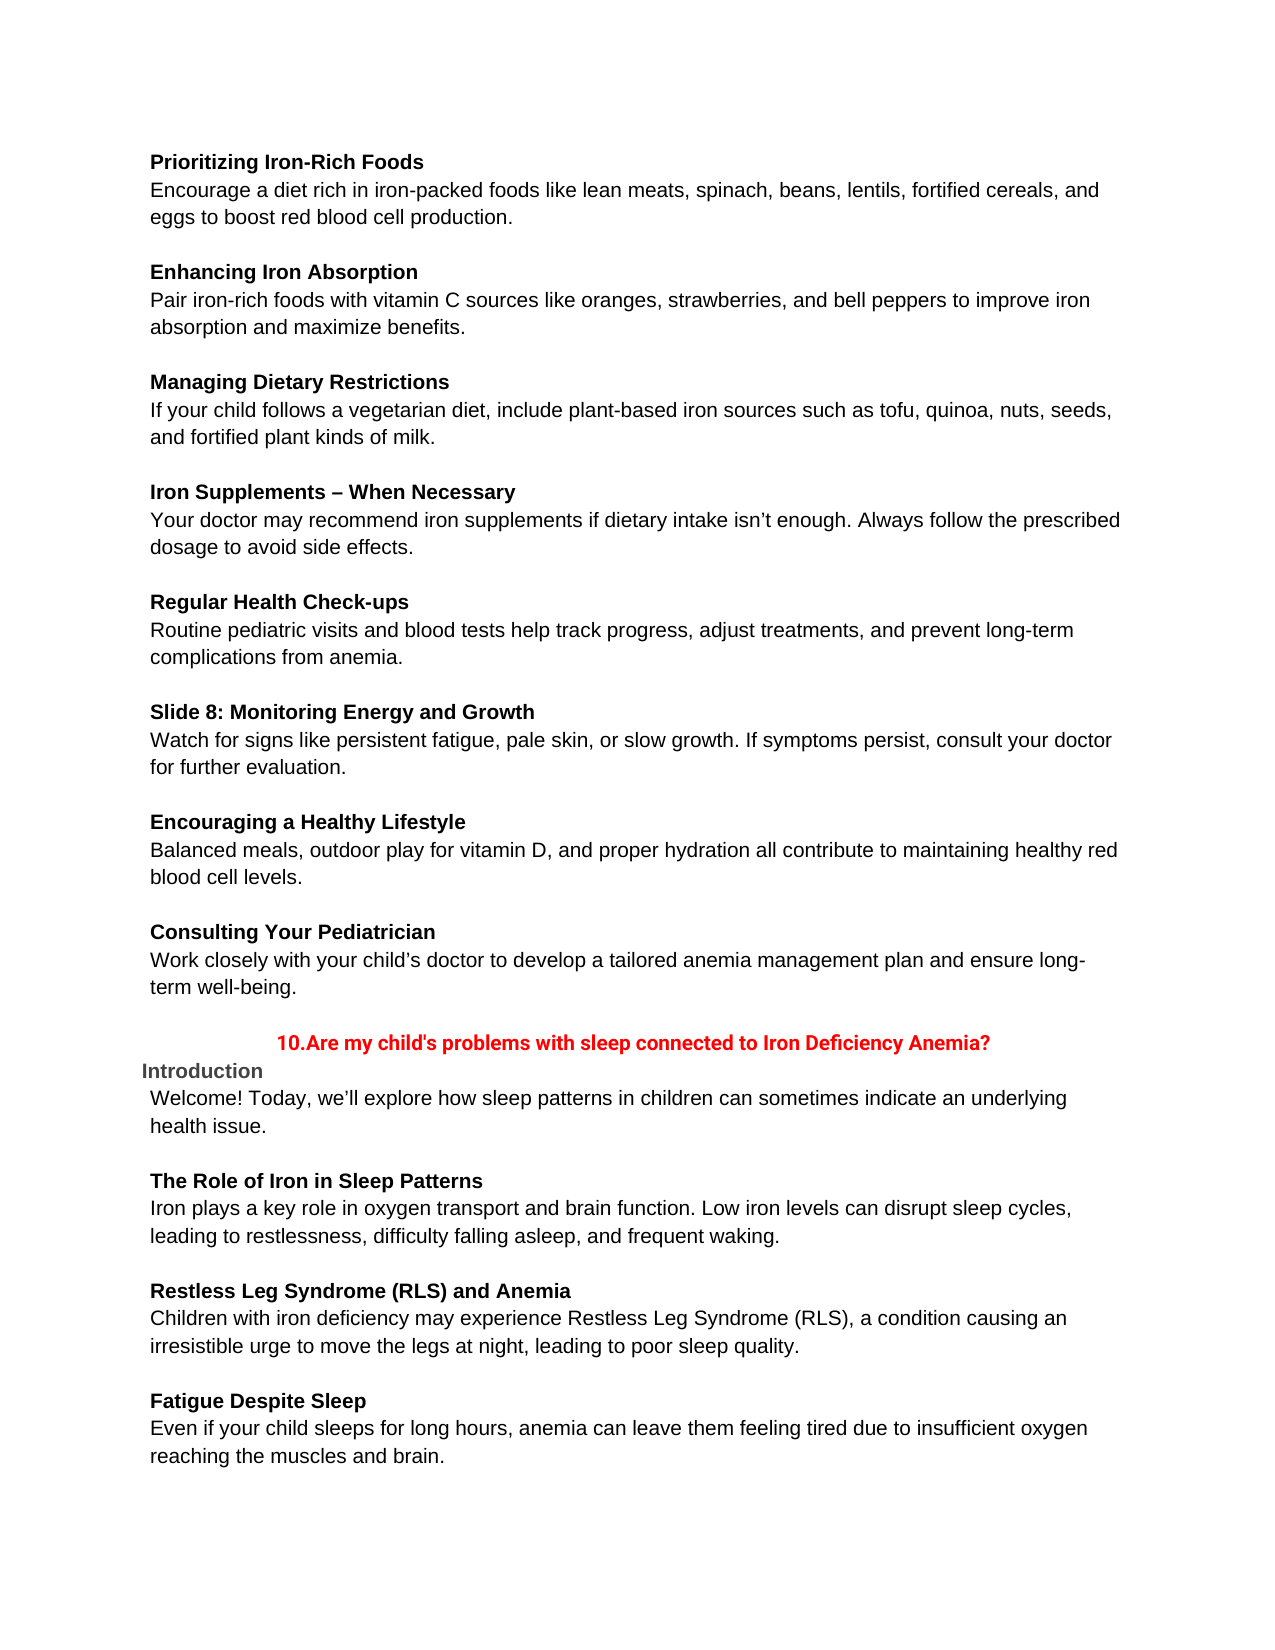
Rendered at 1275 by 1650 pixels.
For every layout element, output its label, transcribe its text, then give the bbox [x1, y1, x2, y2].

text Pair iron-rich foods with vitamin C sources like oranges, strawberries, and bell peppers to improve iron absorption and maximize benefits. [150, 287, 1125, 339]
subtitle Managing Dietary Restrictions [150, 370, 1125, 394]
subtitle Introduction [142, 1058, 1125, 1082]
text Your doctor may recommend iron supplements if dietary intake isn’t enough. Always follow the prescribed dosage to avoid side effects. [150, 507, 1125, 559]
subtitle Fatigue Despite Sleep [150, 1388, 1125, 1412]
subtitle Regular Health Check-ups [150, 590, 1125, 614]
subtitle Iron Supplements – When Necessary [150, 480, 1125, 504]
text Balanced meals, outdoor play for vitamin D, and proper hydration all contribute to maintaining healthy red blood cell levels. [150, 837, 1125, 889]
text Children with iron deficiency may experience Restless Leg Syndrome (RLS), a condition causing an irresistible urge to move the legs at night, leading to poor sleep quality. [150, 1306, 1125, 1357]
text Iron plays a key role in oxygen transport and brain function. Low iron levels can disrupt sleep cycles, leading to restlessness, difficulty falling asleep, and frequent waking. [150, 1196, 1125, 1247]
text If your child follows a vegetarian diet, include plant-based iron sources such as tofu, quinoa, nuts, seeds, and fortified plant kinds of milk. [150, 397, 1125, 449]
text Work closely with your child’s doctor to develop a tailored anemia management plan and ensure long-term well-being. [150, 947, 1125, 999]
text Welcome! Today, we’ll explore how sleep patterns in children can sometimes indicate an underlying health issue. [150, 1086, 1125, 1137]
subtitle Restless Leg Syndrome (RLS) and Anemia [150, 1278, 1125, 1302]
text Watch for signs like persistent fatigue, pale skin, or slow growth. If symptoms persist, consult your doctor for further evaluation. [150, 727, 1125, 779]
text Routine pediatric visits and blood tests help track progress, adjust treatments, and prevent long-term complications from anemia. [150, 617, 1125, 669]
subtitle Prioritizing Iron-Rich Foods [150, 150, 1125, 174]
subtitle Consulting Your Pediatrician [150, 920, 1125, 944]
subtitle Slide 8: Monitoring Energy and Growth [150, 700, 1125, 724]
text Enhancing Iron Absorption [150, 260, 1125, 284]
text Even if your child sleeps for long hours, anemia can leave them feeling tired due to insufficient oxygen reaching the muscles and brain. [150, 1416, 1125, 1467]
subtitle 10.Are my child's problems with sleep connected to Iron Deficiency Anemia? [142, 1031, 1125, 1055]
subtitle Encouraging a Healthy Lifestyle [150, 810, 1125, 834]
text The Role of Iron in Sleep Patterns [150, 1168, 1125, 1192]
text Encourage a diet rich in iron-packed foods like lean meats, spinach, beans, lentils, fortified cereals, and eggs to boost red blood cell production. [150, 177, 1125, 229]
